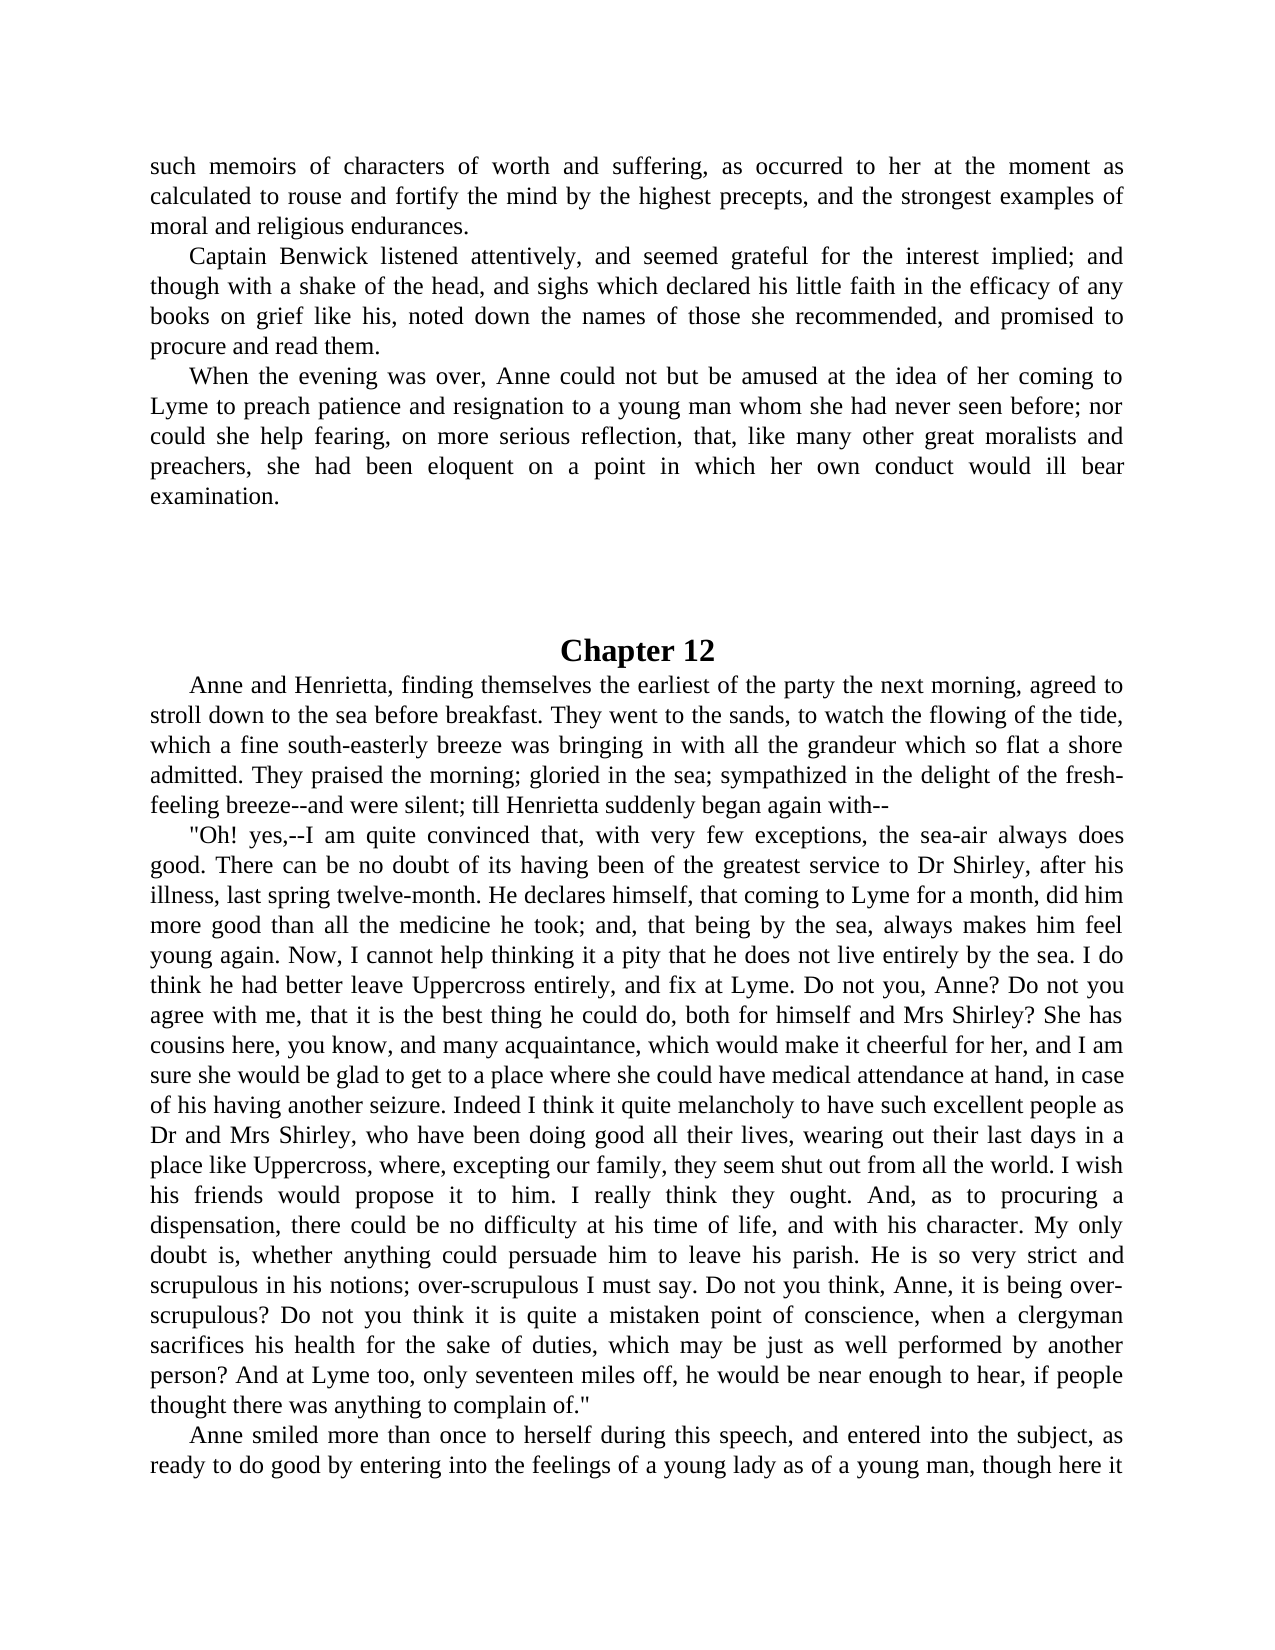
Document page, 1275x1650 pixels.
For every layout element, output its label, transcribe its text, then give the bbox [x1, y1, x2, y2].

text "Oh! yes,--I am quite convinced that, with very few exceptions, the sea-air always does good. There can be no doubt of its having been of the greatest service to Dr Shirley, after his illness, last spring twelve-month. He declares himself, that coming to Lyme for a month, did him more good than all the medicine he took; and, that being by the sea, always makes him feel young again. Now, I cannot help thinking it a pity that he does not live entirely by the sea. I do think he had better leave Uppercross entirely, and fix at Lyme. Do not you, Anne? Do not you agree with me, that it is the best thing he could do, both for himself and Mrs Shirley? She has cousins here, you know, and many acquaintance, which would make it cheerful for her, and I am sure she would be glad to get to a place where she could have medical attendance at hand, in case of his having another seizure. Indeed I think it quite melancholy to have such excellent people as Dr and Mrs Shirley, who have been doing good all their lives, wearing out their last days in a place like Uppercross, where, excepting our family, they seem shut out from all the world. I wish his friends would propose it to him. I really think they ought. And, as to procuring a dispensation, there could be no difficulty at his time of life, and with his character. My only doubt is, whether anything could persuade him to leave his parish. He is so very strict and scrupulous in his notions; over-scrupulous I must say. Do not you think, Anne, it is being over-scrupulous? Do not you think it is quite a mistaken point of conscience, when a clergyman sacrifices his health for the sake of duties, which may be just as well performed by another person? And at Lyme too, only seventeen miles off, he would be near enough to hear, if people thought there was anything to complain of." [150, 819, 1125, 1419]
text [150, 1419, 1125, 1479]
text Captain Benwick listened attentively, and seemed grateful for the interest implied; and though with a shake of the head, and sighs which declared his little faith in the efficacy of any books on grief like his, noted down the names of those she recommended, and promised to procure and read them. [150, 240, 1125, 360]
text Anne and Henrietta, finding themselves the earliest of the party the next morning, agreed to stroll down to the sea before breakfast. They went to the sands, to watch the flowing of the tide, which a fine south-easterly breeze was bringing in with all the grandeur which so flat a shore admitted. They praised the morning; gloried in the sea; sympathized in the delight of the fresh-feeling breeze--and were silent; till Henrietta suddenly began again with-- [150, 669, 1125, 819]
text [150, 150, 1125, 240]
subtitle Chapter 12 [150, 630, 1125, 669]
text When the evening was over, Anne could not but be amused at the idea of her coming to Lyme to preach patience and resignation to a young man whom she had never seen before; nor could she help fearing, on more serious reflection, that, like many other great moralists and preachers, she had been eloquent on a point in which her own conduct would ill bear examination. [150, 360, 1125, 510]
